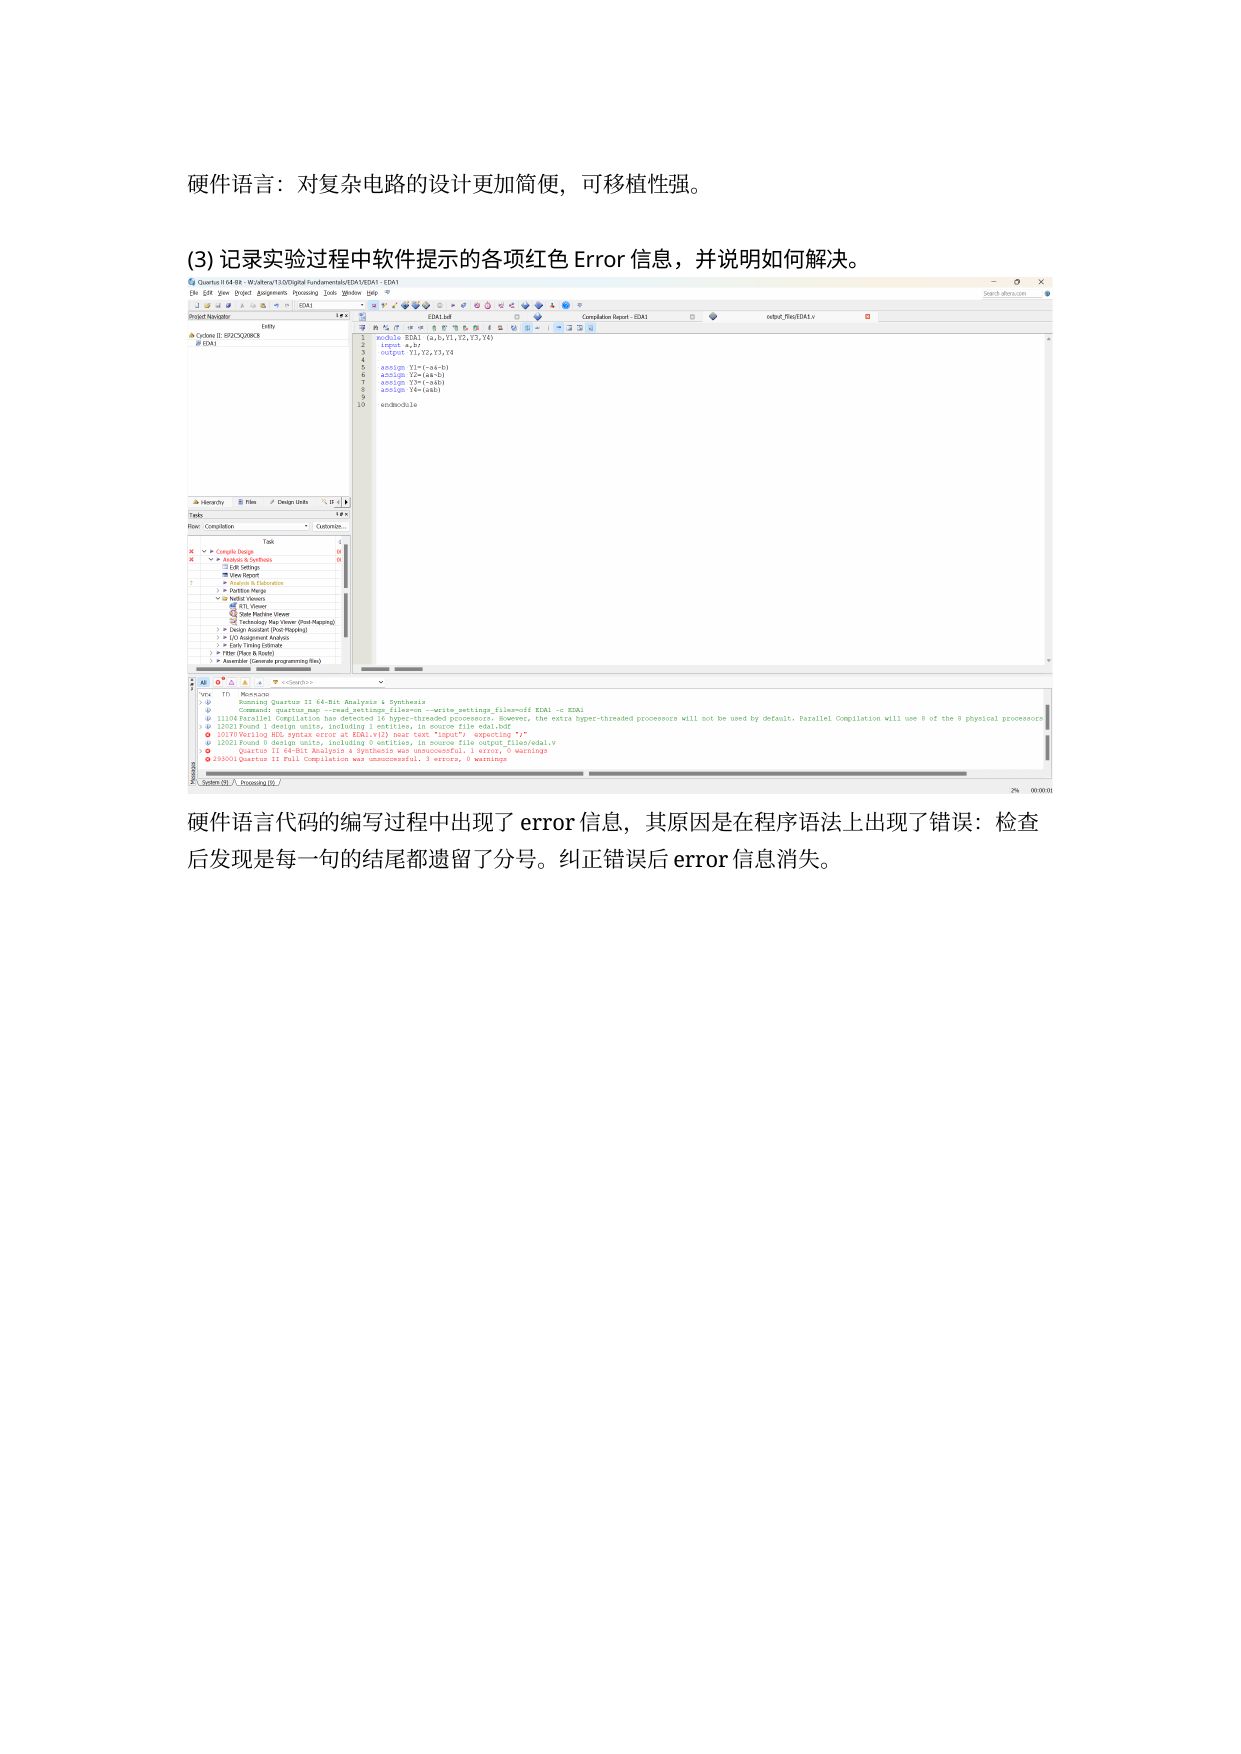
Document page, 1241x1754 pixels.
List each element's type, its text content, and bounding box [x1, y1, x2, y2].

picture [187, 277, 1053, 794]
text 硬件语言：对复杂电路的设计更加简便，可移植性强。 [187, 164, 1053, 202]
text (3) 记录实验过程中软件提示的各项红色Error信息，并说明如何解决。 [187, 239, 1053, 277]
text 硬件语言代码的编写过程中出现了error信息，其原因是在程序语法上出现了错误：检查后发现是每一句的结尾都遗留了分号。纠正错误后error信息消失。 [187, 802, 1053, 877]
